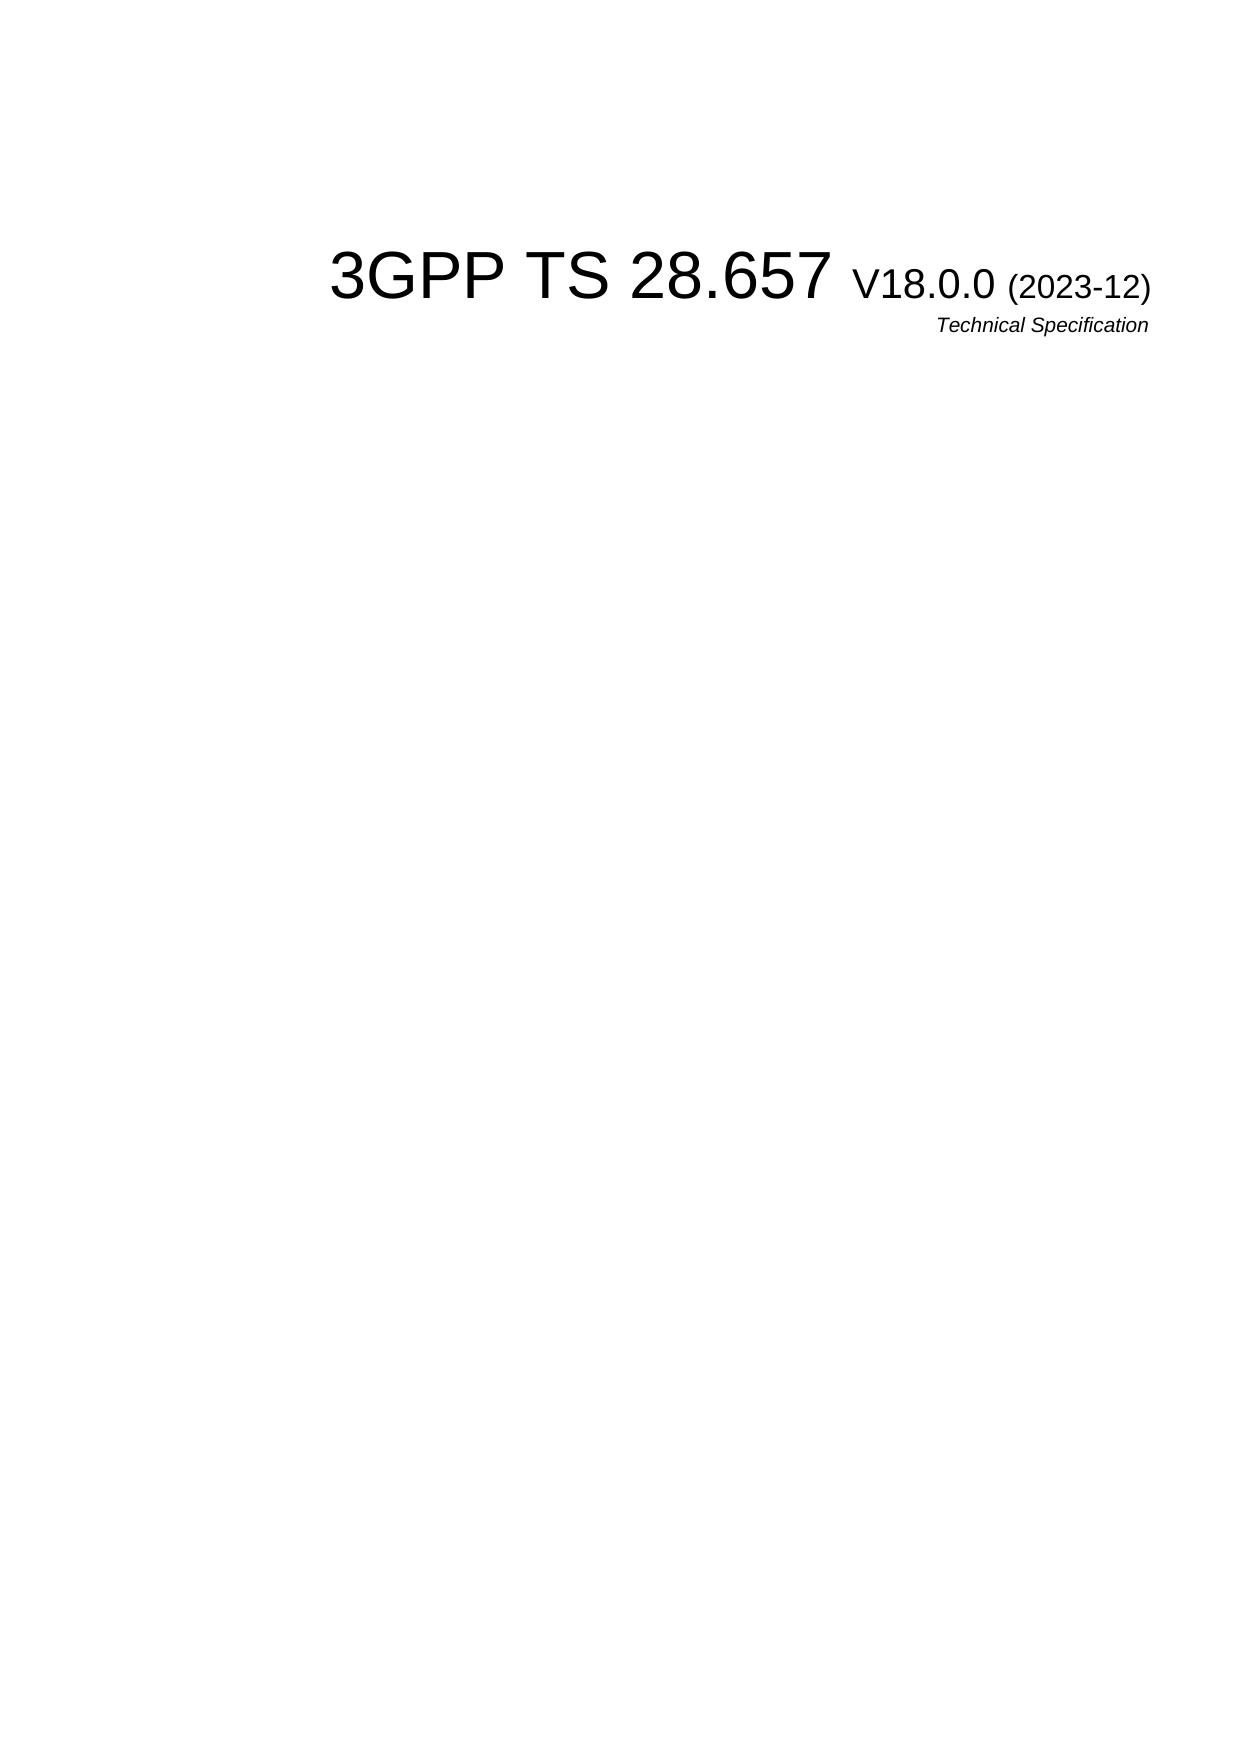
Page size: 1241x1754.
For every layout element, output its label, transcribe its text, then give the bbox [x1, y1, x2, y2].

text 3GPP TS 28.657 V18.0.0 (2023-12) [89, 236, 1152, 313]
text Technical Specification [89, 313, 1149, 337]
